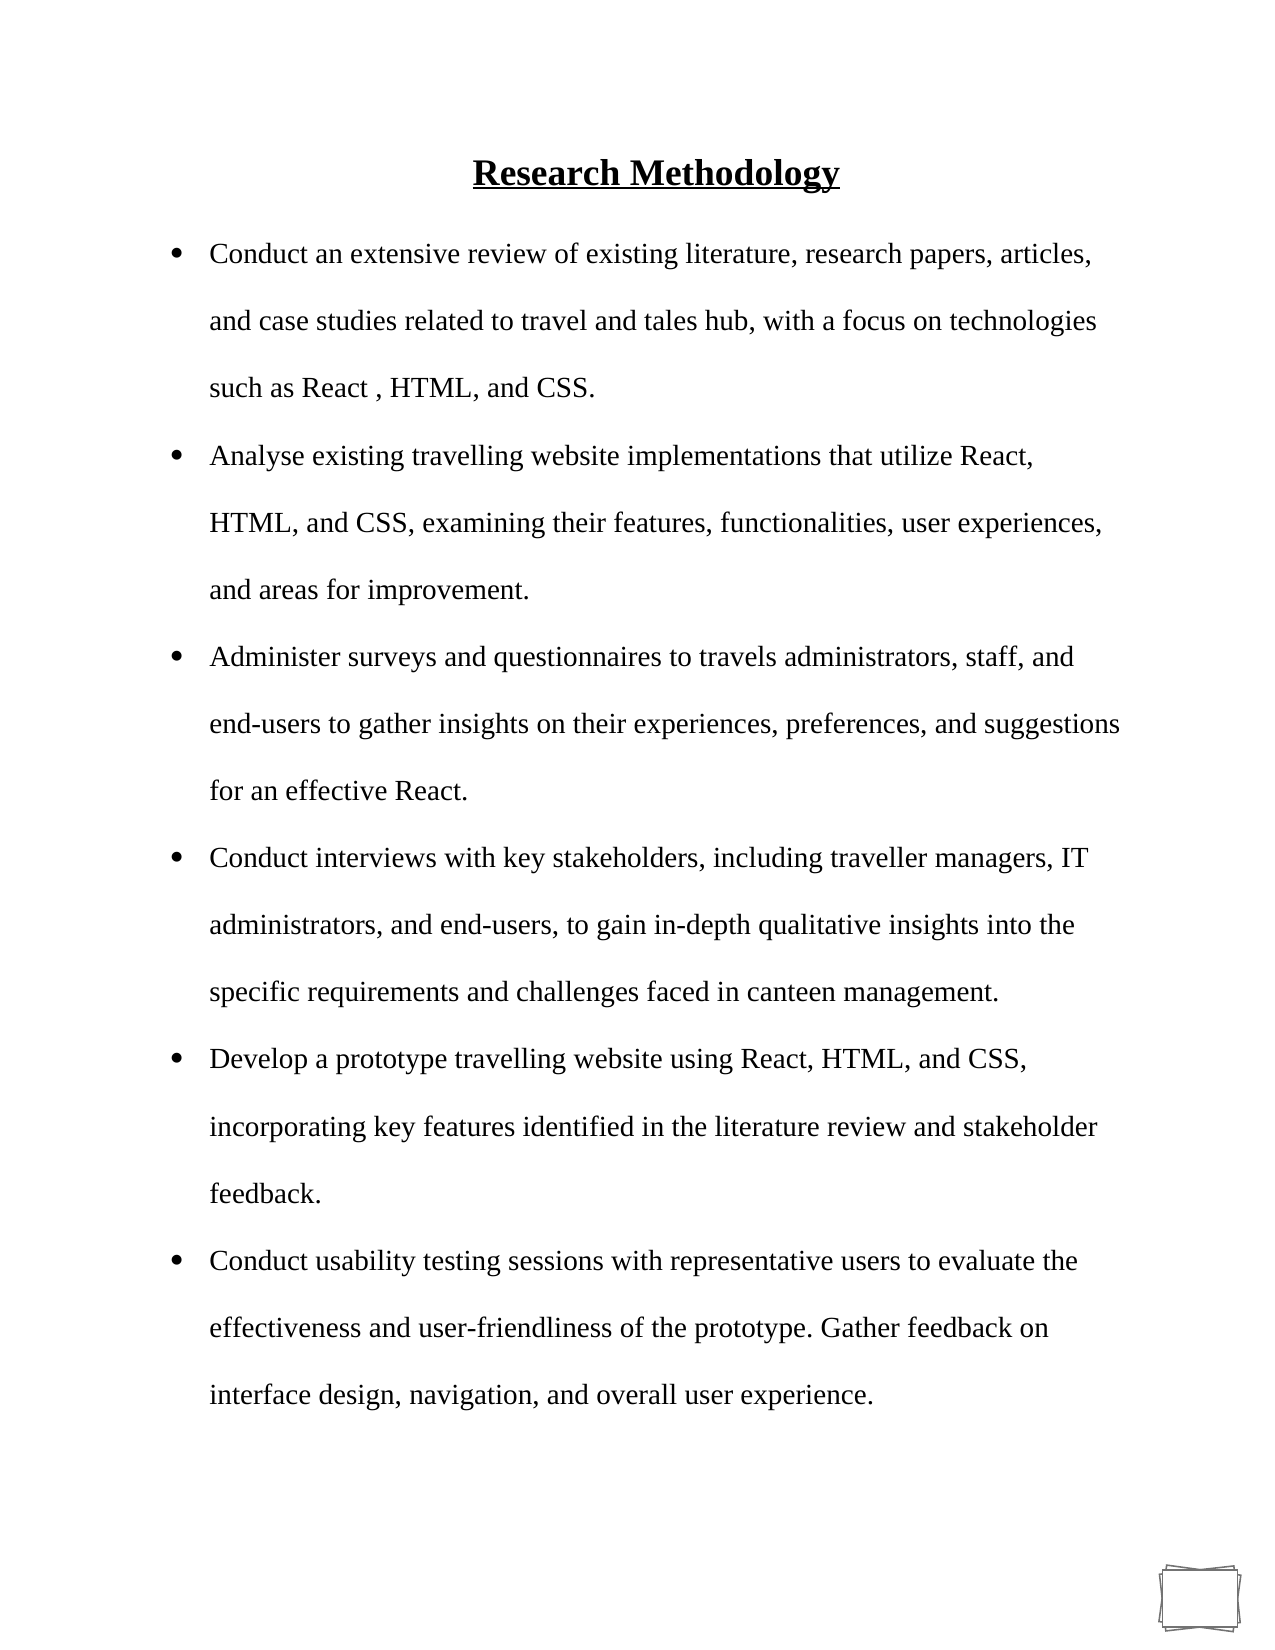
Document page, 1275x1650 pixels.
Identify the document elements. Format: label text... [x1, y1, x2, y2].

list Administer surveys and questionnaires to travels administrators, staff, and end-users to gather insights on their experiences, preferences, and suggestions for an effective React. [172, 639, 1125, 807]
list Conduct an extensive review of existing literature, research papers, articles, and case studies related to travel and tales hub, with a focus on technologies such as React , HTML, and CSS. [172, 236, 1125, 404]
list Conduct interviews with key stakeholders, including traveller managers, IT administrators, and end-users, to gain in-depth qualitative insights into the specific requirements and challenges faced in canteen management. [172, 840, 1125, 1008]
list Analyse existing travelling website implementations that utilize React, HTML, and CSS, examining their features, functionalities, user experiences, and areas for improvement. [172, 438, 1125, 605]
list Develop a prototype travelling website using React, HTML, and CSS, incorporating key features identified in the literature review and stakeholder feedback. [172, 1042, 1125, 1209]
list Research Methodology [187, 150, 1125, 193]
list Conduct usability testing sessions with representative users to evaluate the effectiveness and user-friendliness of the prototype. Gather feedback on interface design, navigation, and overall user experience. [172, 1243, 1125, 1411]
